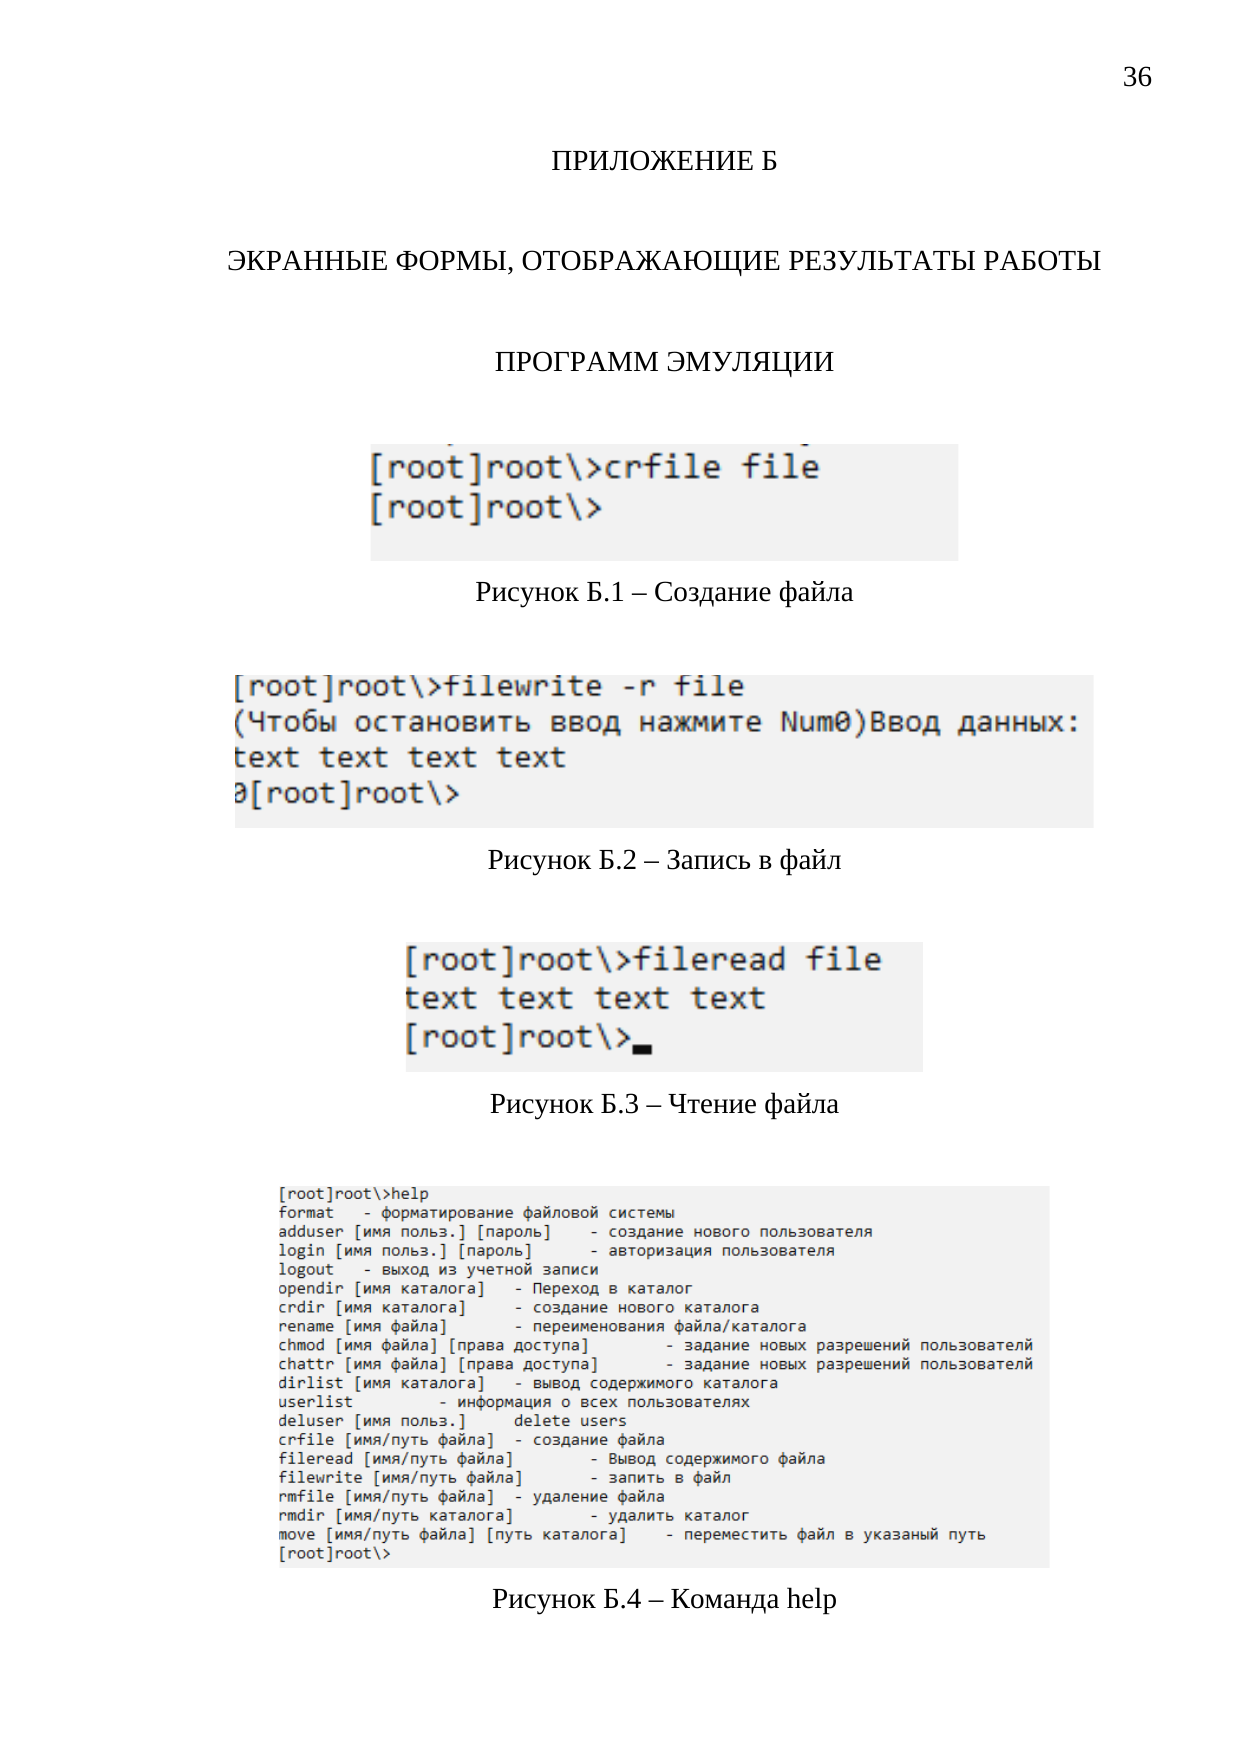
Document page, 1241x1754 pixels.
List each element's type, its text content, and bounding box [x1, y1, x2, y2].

text Рисунок Б.4 – Команда help [177, 1581, 1152, 1615]
picture [370, 444, 959, 561]
text Рисунок Б.3 – Чтение файла [177, 1086, 1152, 1119]
picture [279, 1186, 1050, 1568]
text Рисунок Б.1 – Создание файла [177, 574, 1152, 608]
picture [405, 942, 923, 1072]
subtitle ПРИЛОЖЕНИЕ Б [177, 143, 1152, 176]
text ЭКРАННЫЕ ФОРМЫ, ОТОБРАЖАЮЩИЕ РЕЗУЛЬТАТЫ РАБОТЫ ПРОГРАММ ЭМУЛЯЦИИ [177, 243, 1152, 378]
picture [235, 675, 1094, 828]
text Рисунок Б.2 – Запись в файл [177, 842, 1152, 876]
